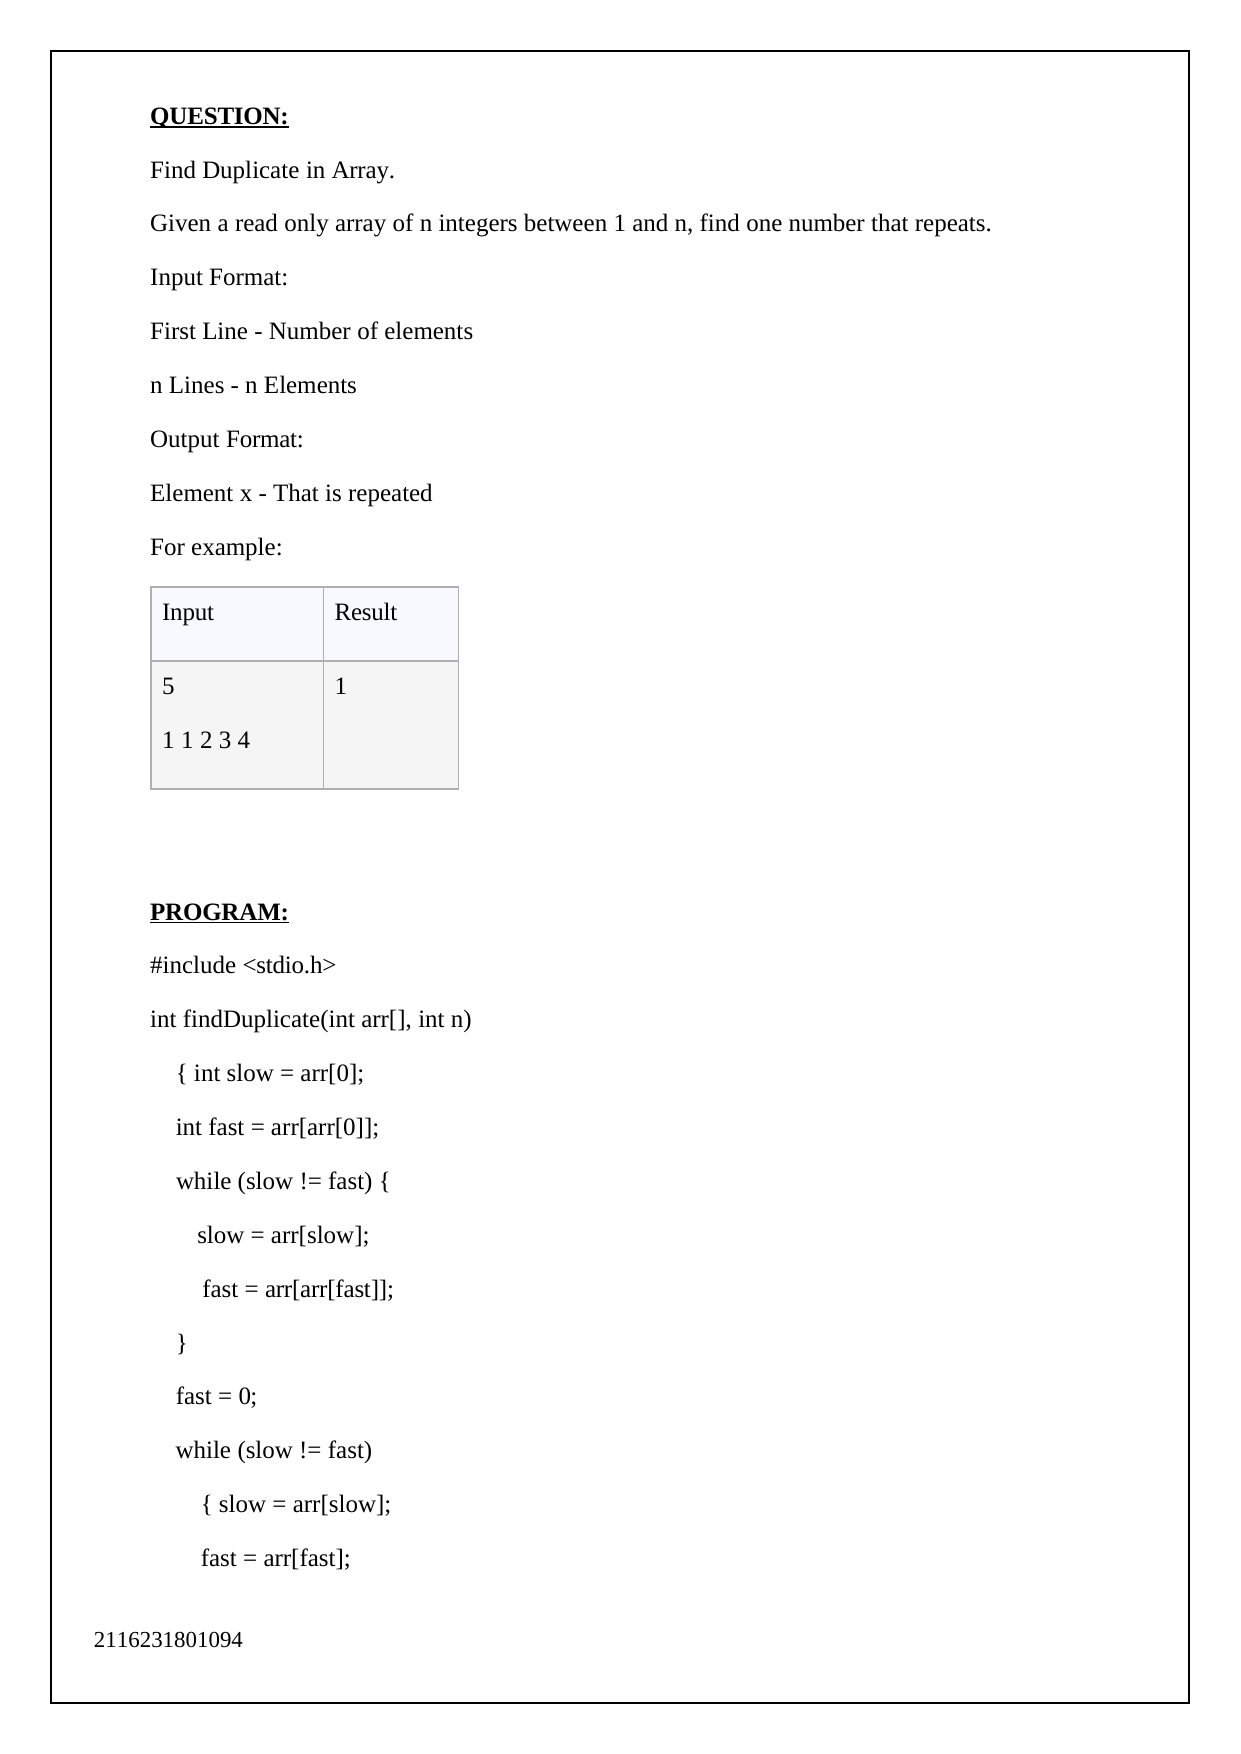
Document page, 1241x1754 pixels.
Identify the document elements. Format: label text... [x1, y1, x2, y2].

text QUESTION: [150, 101, 1155, 130]
table_cell 5 1 1 2 3 4 [152, 662, 323, 788]
table_cell 1 [324, 662, 458, 788]
text } [176, 1328, 1155, 1356]
text while (slow != fast) { slow = arr[slow]; fast = arr[fast]; [175, 1435, 407, 1572]
text Element x - That is repeated For example: [150, 478, 451, 560]
text int findDuplicate(int arr[], int n) { int slow = arr[0]; [150, 1004, 510, 1087]
text fast = arr[arr[fast]]; [94, 1274, 502, 1303]
text PROGRAM: [150, 897, 1155, 926]
text int fast = arr[arr[0]]; while (slow != fast) { slow = arr[slow]; [164, 1112, 391, 1249]
text fast = 0; [176, 1381, 1155, 1410]
table_header Result [324, 588, 458, 660]
table_header Input [152, 588, 323, 660]
text Output Format: [150, 424, 1155, 453]
text Find Duplicate in Array. [150, 155, 1155, 183]
text First Line - Number of elements n Lines - n Elements [150, 316, 476, 399]
text Given a read only array of n integers between 1 and n, find one number that repeats. Input Format: [150, 208, 992, 291]
text #include <stdio.h> [150, 950, 1155, 979]
